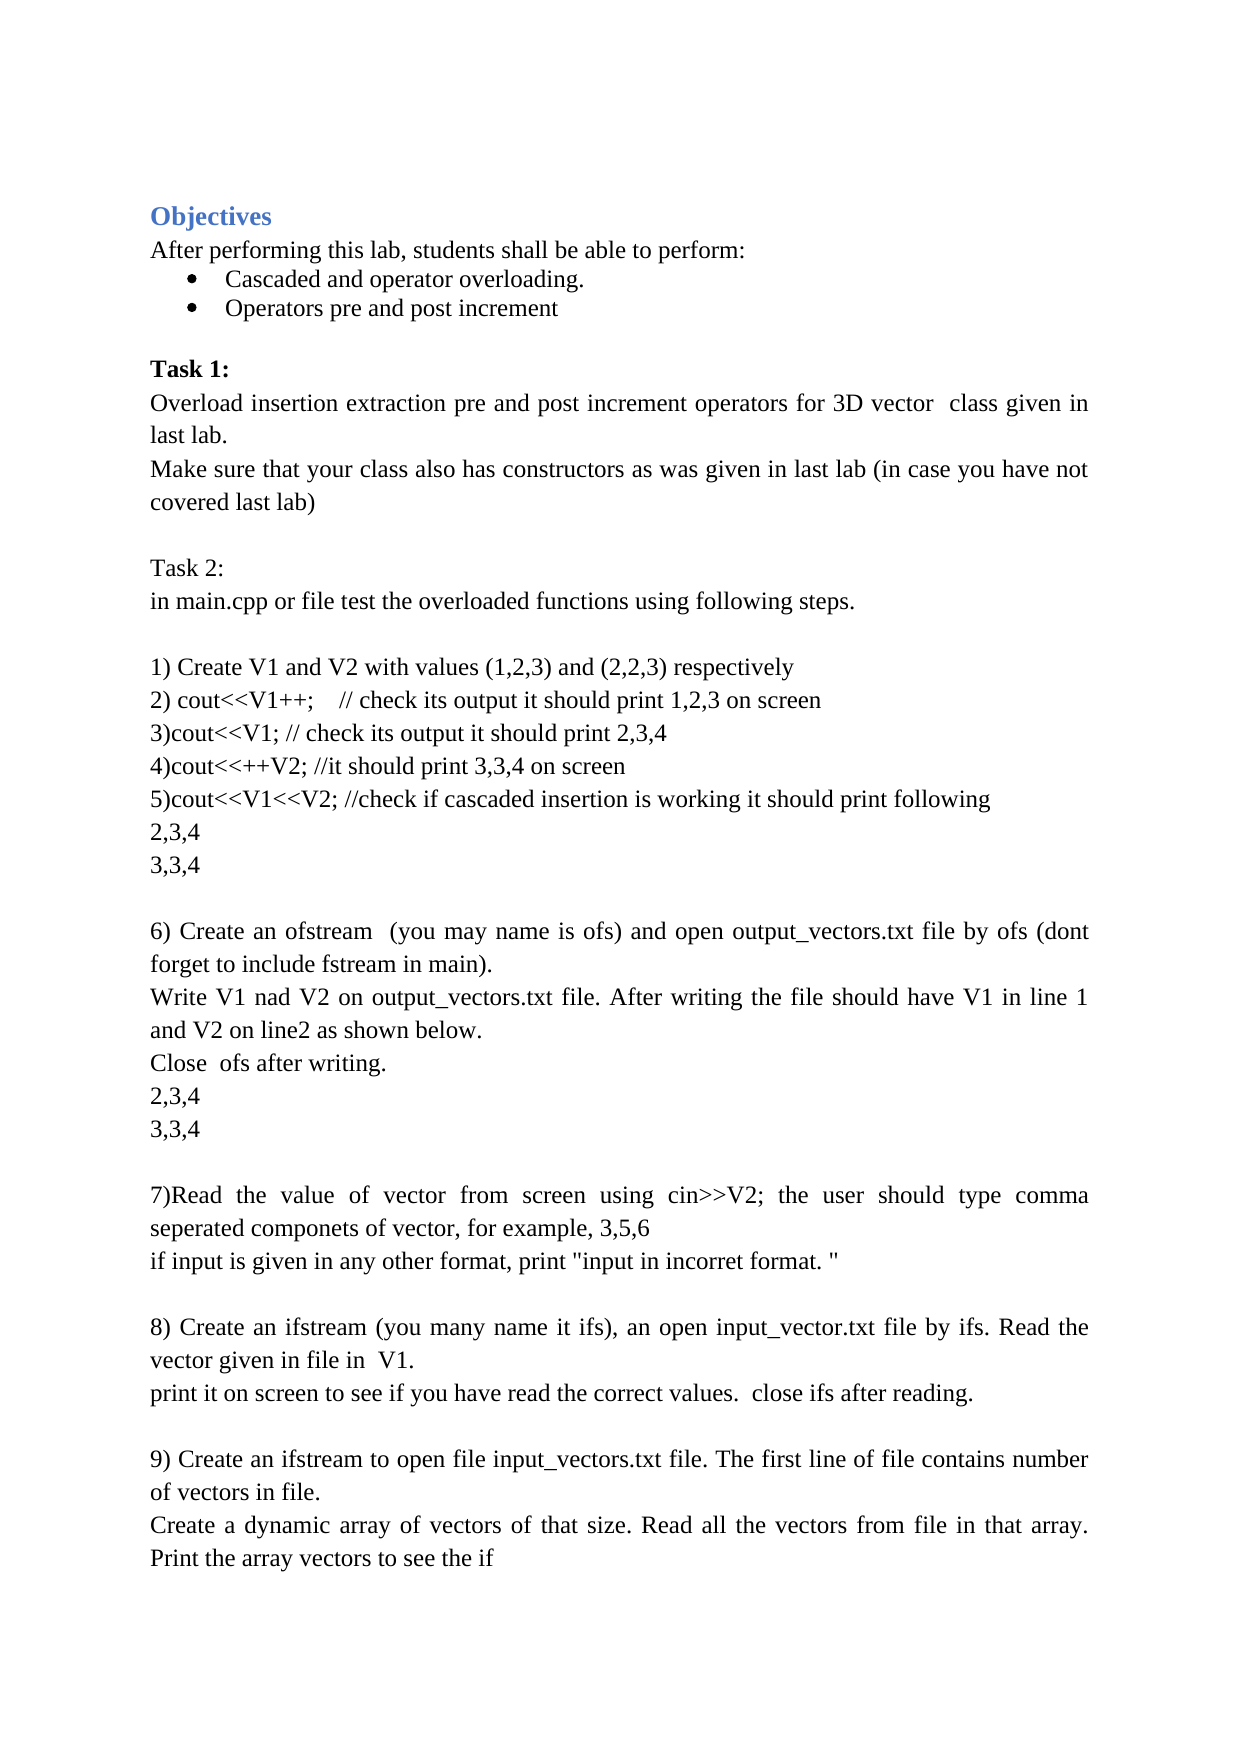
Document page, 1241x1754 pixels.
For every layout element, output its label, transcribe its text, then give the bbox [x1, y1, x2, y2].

text 3,3,4 [150, 850, 1090, 879]
text if input is given in any other format, print "input in incorret format. " [150, 1246, 1090, 1275]
list Operators pre and post increment [187, 293, 1090, 322]
text Create a dynamic array of vectors of that size. Read all the vectors from file in that array. Print the array vectors to see the if [150, 1510, 1090, 1572]
text Write V1 nad V2 on output_vectors.txt file. After writing the file should have V1 in line 1 and V2 on line2 as shown below. [150, 982, 1090, 1044]
text Make sure that your class also has constructors as was given in last lab (in case you have not covered last lab) [150, 454, 1090, 515]
list Cascaded and operator overloading. [187, 264, 1090, 293]
text 4)cout<<++V2; //it should print 3,3,4 on screen [150, 751, 1090, 779]
text 2,3,4 [150, 1081, 1090, 1110]
text Task 1: [150, 354, 1090, 383]
text print it on screen to see if you have read the correct values. close ifs after reading. [150, 1378, 1090, 1407]
text 3)cout<<V1; // check its output it should print 2,3,4 [150, 718, 1090, 747]
text 7)Read the value of vector from screen using cin>>V2; the user should type comma seperated componets of vector, for example, 3,5,6 [150, 1180, 1090, 1242]
text in main.cpp or file test the overloaded functions using following steps. [150, 586, 1090, 614]
text 9) Create an ifstream to open file input_vectors.txt file. The first line of file contains number of vectors in file. [150, 1444, 1090, 1506]
text Task 2: [150, 553, 1090, 581]
text 3,3,4 [150, 1114, 1090, 1143]
text 2) cout<<V1++; // check its output it should print 1,2,3 on screen [150, 685, 1090, 713]
text 6) Create an ofstream (you may name is ofs) and open output_vectors.txt file by ofs (dont forget to include fstream in main). [150, 916, 1090, 978]
text 1) Create V1 and V2 with values (1,2,3) and (2,2,3) respectively [150, 652, 1090, 681]
text 8) Create an ifstream (you many name it ifs), an open input_vector.txt file by ifs. Read the vector given in file in V1. [150, 1312, 1090, 1374]
text 2,3,4 [150, 817, 1090, 846]
subtitle Objectives [150, 199, 1090, 231]
text After performing this lab, students shall be able to perform: [150, 235, 1090, 264]
text Overload insertion extraction pre and post increment operators for 3D vector class given in last lab. [150, 388, 1090, 449]
text 5)cout<<V1<<V2; //check if cascaded insertion is working it should print following [150, 784, 1090, 813]
text Close ofs after writing. [150, 1048, 1090, 1077]
